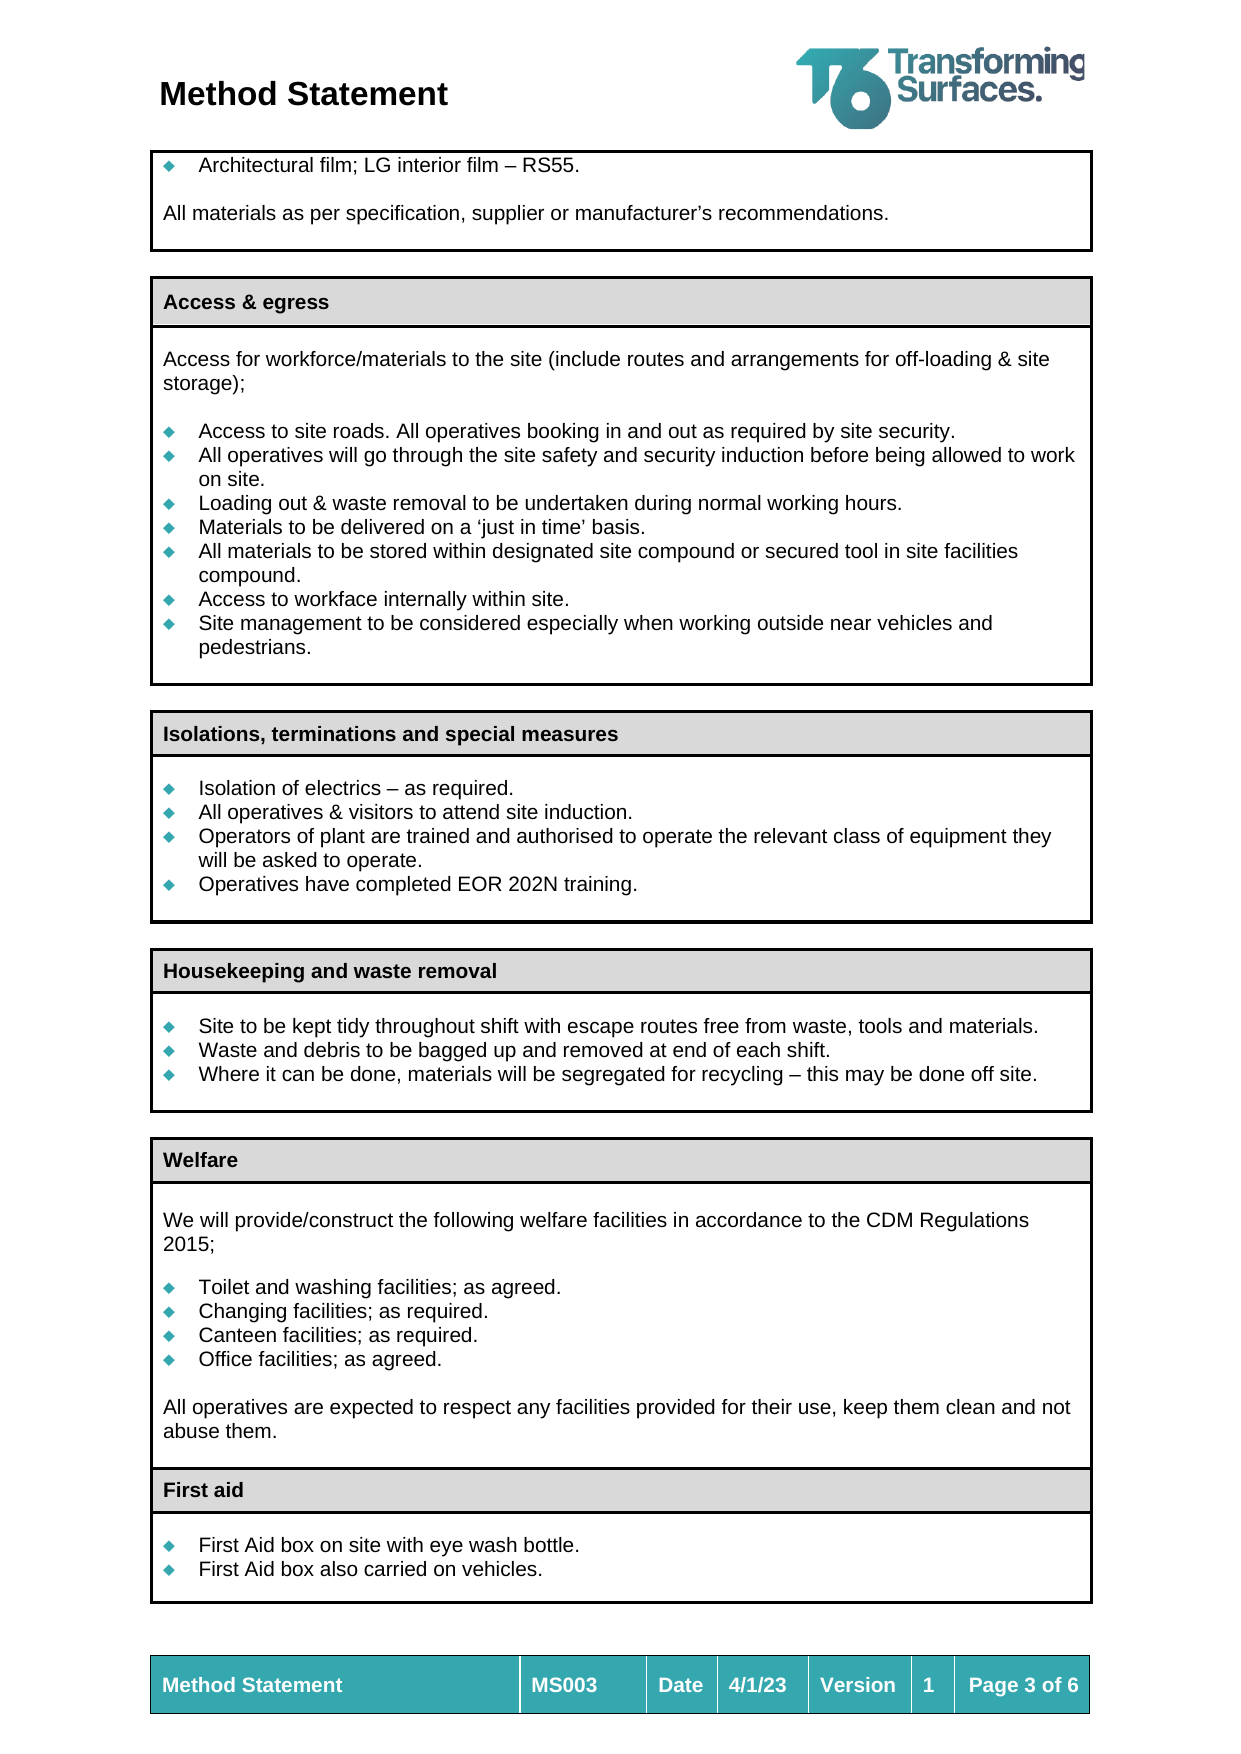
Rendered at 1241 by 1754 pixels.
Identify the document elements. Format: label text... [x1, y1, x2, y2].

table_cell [153, 153, 1090, 249]
picture [793, 44, 1089, 133]
table_cell Access for workforce/materials to the site (include routes and arrangements for off-loading & site storage); Access to site roads. All operatives booking in and out as required by site security. All operatives will go through the site safety and security induction before being allowed to work on site. Loading out & waste removal to be undertaken during normal working hours. Materials to be delivered on a ‘just in time’ basis. All materials to be stored within designated site compound or secured tool in site facilities compound. Access to workface internally within site. Site management to be considered especially when working outside near vehicles and pedestrians. [153, 328, 1090, 683]
table_header Welfare [153, 1140, 1090, 1181]
table_cell We will provide/construct the following welfare facilities in accordance to the CDM Regulations 2015; Toilet and washing facilities; as agreed. Changing facilities; as required. Canteen facilities; as required. Office facilities; as agreed. All operatives are expected to respect any facilities provided for their use, keep them clean and not abuse them. [153, 1184, 1090, 1467]
table_header Isolations, terminations and special measures [153, 713, 1090, 754]
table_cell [153, 1514, 1090, 1601]
table_header Housekeeping and waste removal [153, 951, 1090, 991]
table_cell First aid [153, 1470, 1090, 1511]
table_cell Isolation of electrics – as required. All operatives & visitors to attend site induction. Operators of plant are trained and authorised to operate the relevant class of equipment they will be asked to operate. Operatives have completed EOR 202N training. [153, 757, 1090, 920]
table_cell Site to be kept tidy throughout shift with escape routes free from waste, tools and materials. Waste and debris to be bagged up and removed at end of each shift. Where it can be done, materials will be segregated for recycling – this may be done off site. [153, 994, 1090, 1110]
table_header Access & egress [153, 279, 1090, 324]
